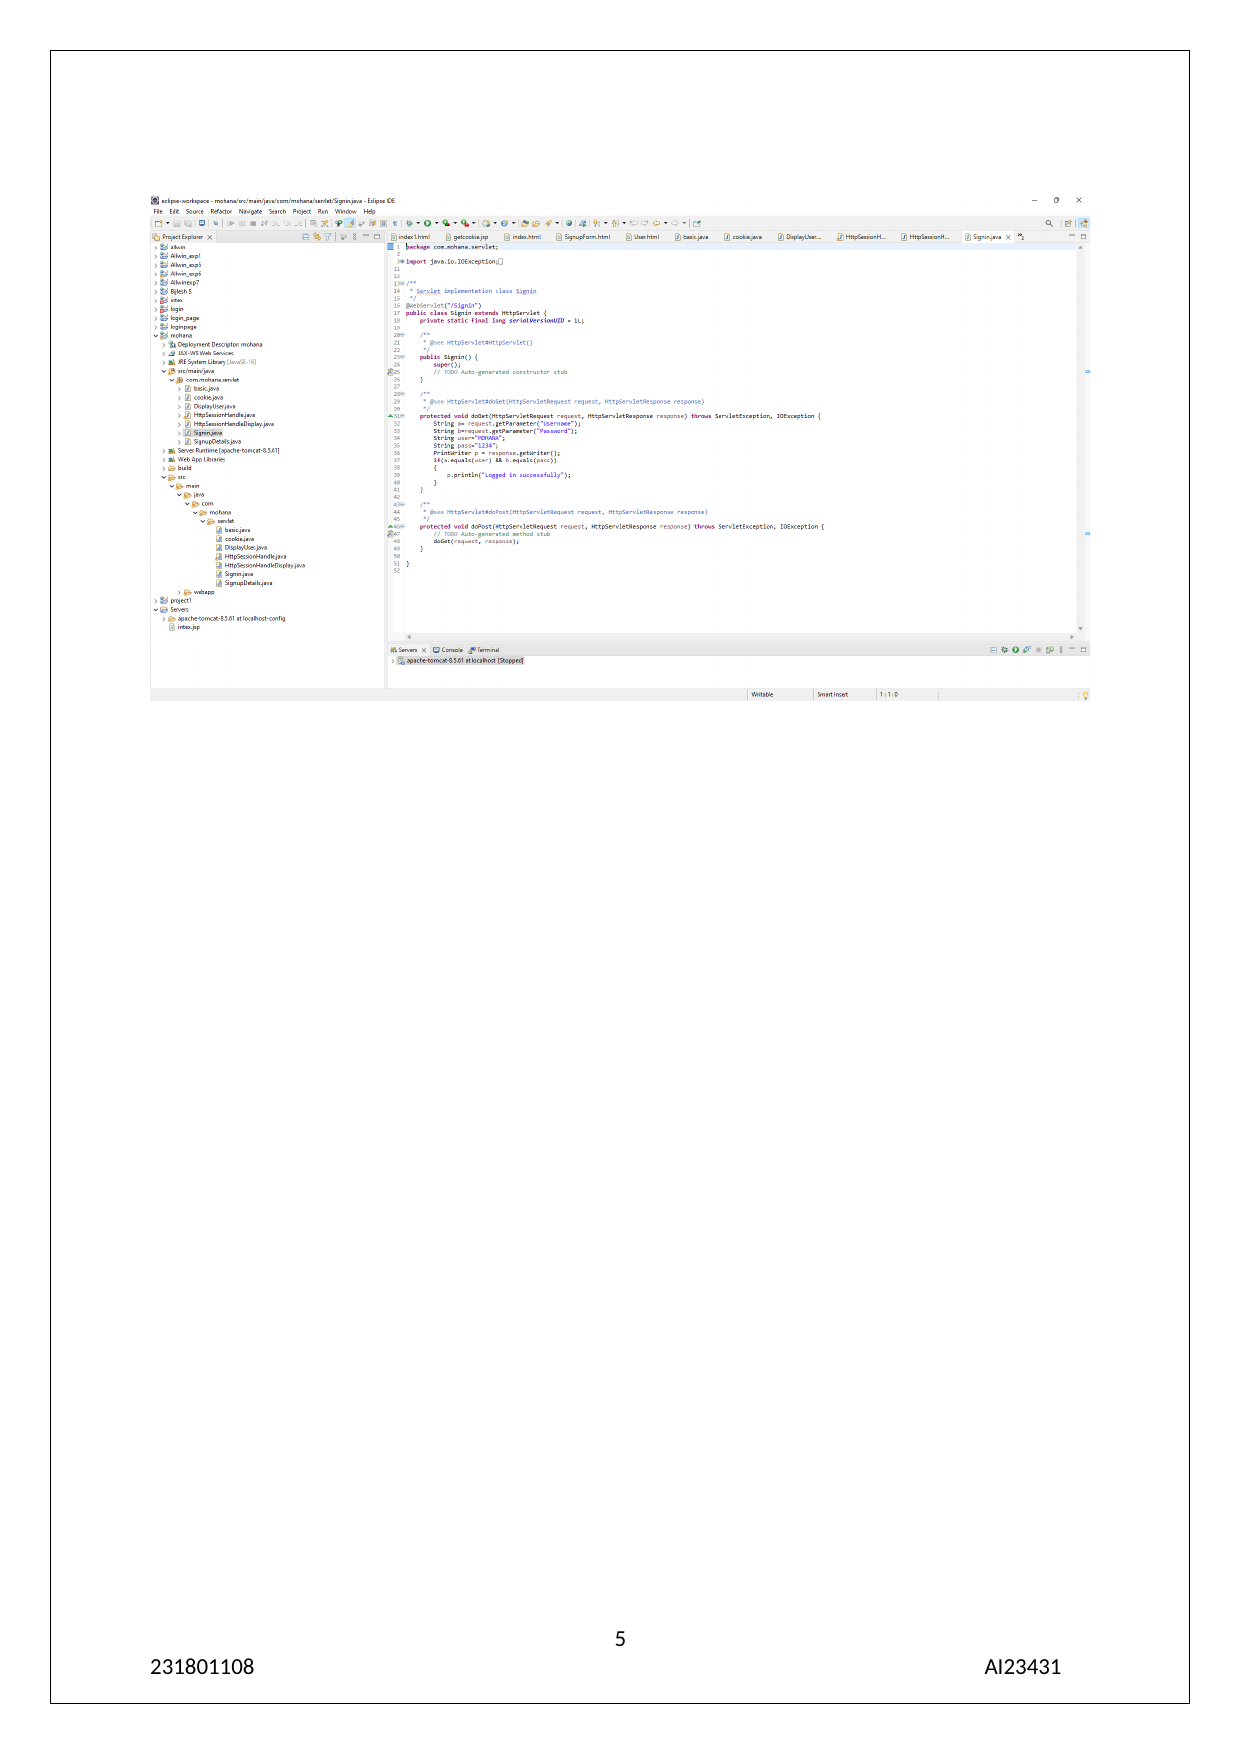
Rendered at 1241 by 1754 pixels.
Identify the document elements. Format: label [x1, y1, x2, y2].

picture [150, 195, 1091, 701]
